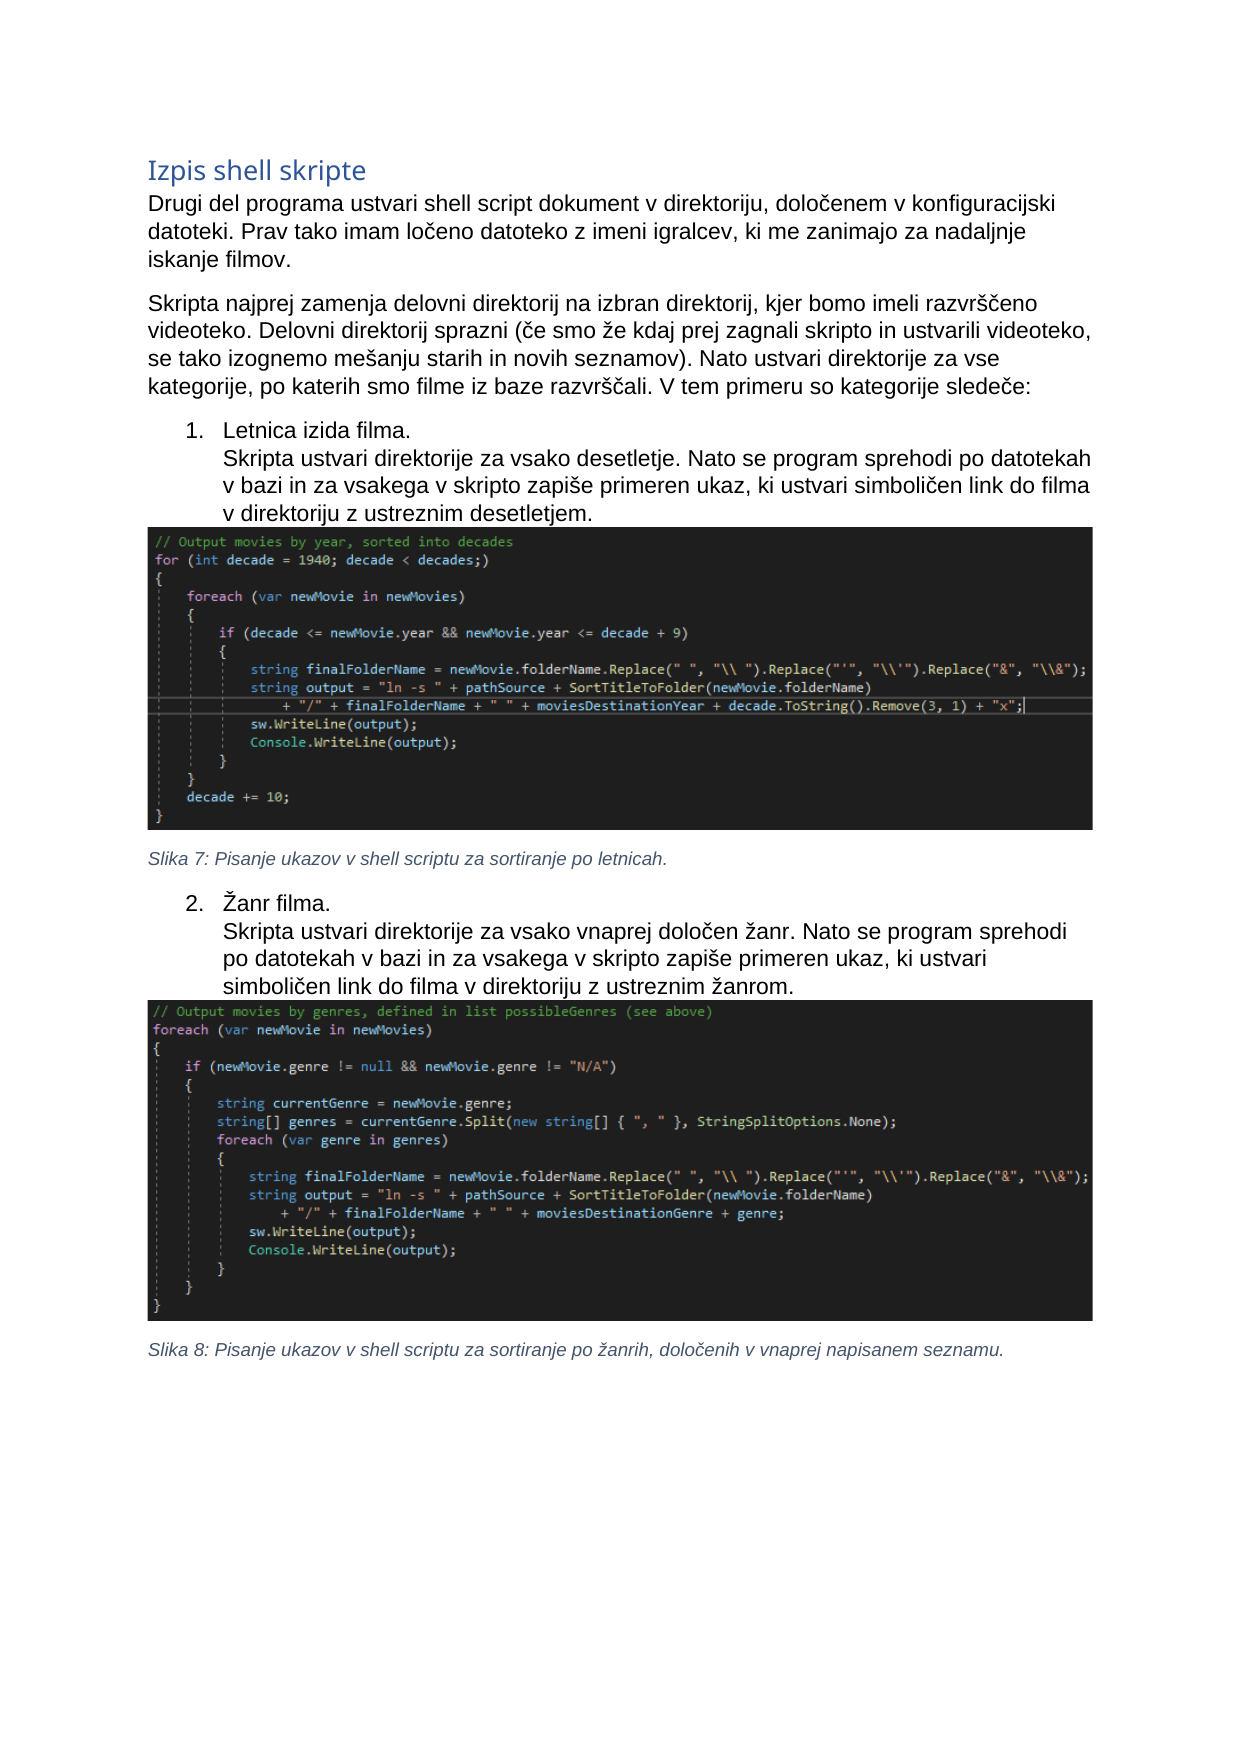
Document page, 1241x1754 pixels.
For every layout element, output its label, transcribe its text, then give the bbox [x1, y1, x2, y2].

list Letnica izida filma. [185, 417, 1093, 443]
list Skripta ustvari direktorije za vsako vnaprej določen žanr. Nato se program sprehodi po datotekah v bazi in za vsakega v skripto zapiše primeren ukaz, ki ustvari simboličen link do filma v direktoriju z ustreznim žanrom. [223, 918, 1093, 999]
text Slika 8: Pisanje ukazov v shell scriptu za sortiranje po žanrih, določenih v vnaprej napisanem seznamu. [148, 1338, 1093, 1360]
list Skripta ustvari direktorije za vsako desetletje. Nato se program sprehodi po datotekah v bazi in za vsakega v skripto zapiše primeren ukaz, ki ustvari simboličen link do filma v direktoriju z ustreznim desetletjem. [223, 444, 1093, 526]
picture [147, 527, 1093, 830]
list Žanr filma. [185, 890, 1093, 917]
text Drugi del programa ustvari shell script dokument v direktoriju, določenem v konfiguracijski datoteki. Prav tako imam ločeno datoteko z imeni igralcev, ki me zanimajo za nadaljnje iskanje filmov. [148, 190, 1093, 272]
text Slika 7: Pisanje ukazov v shell scriptu za sortiranje po letnicah. [148, 848, 1093, 869]
picture [147, 1000, 1093, 1321]
text Skripta najprej zamenja delovni direktorij na izbran direktorij, kjer bomo imeli razvrščeno videoteko. Delovni direktorij sprazni (če smo že kdaj prej zagnali skripto in ustvarili videoteko, se tako izognemo mešanju starih in novih seznamov). Nato ustvari direktorije za vse kategorije, po katerih smo filme iz baze razvrščali. V tem primeru so kategorije sledeče: [148, 290, 1093, 399]
subtitle Izpis shell skripte [148, 152, 1093, 189]
